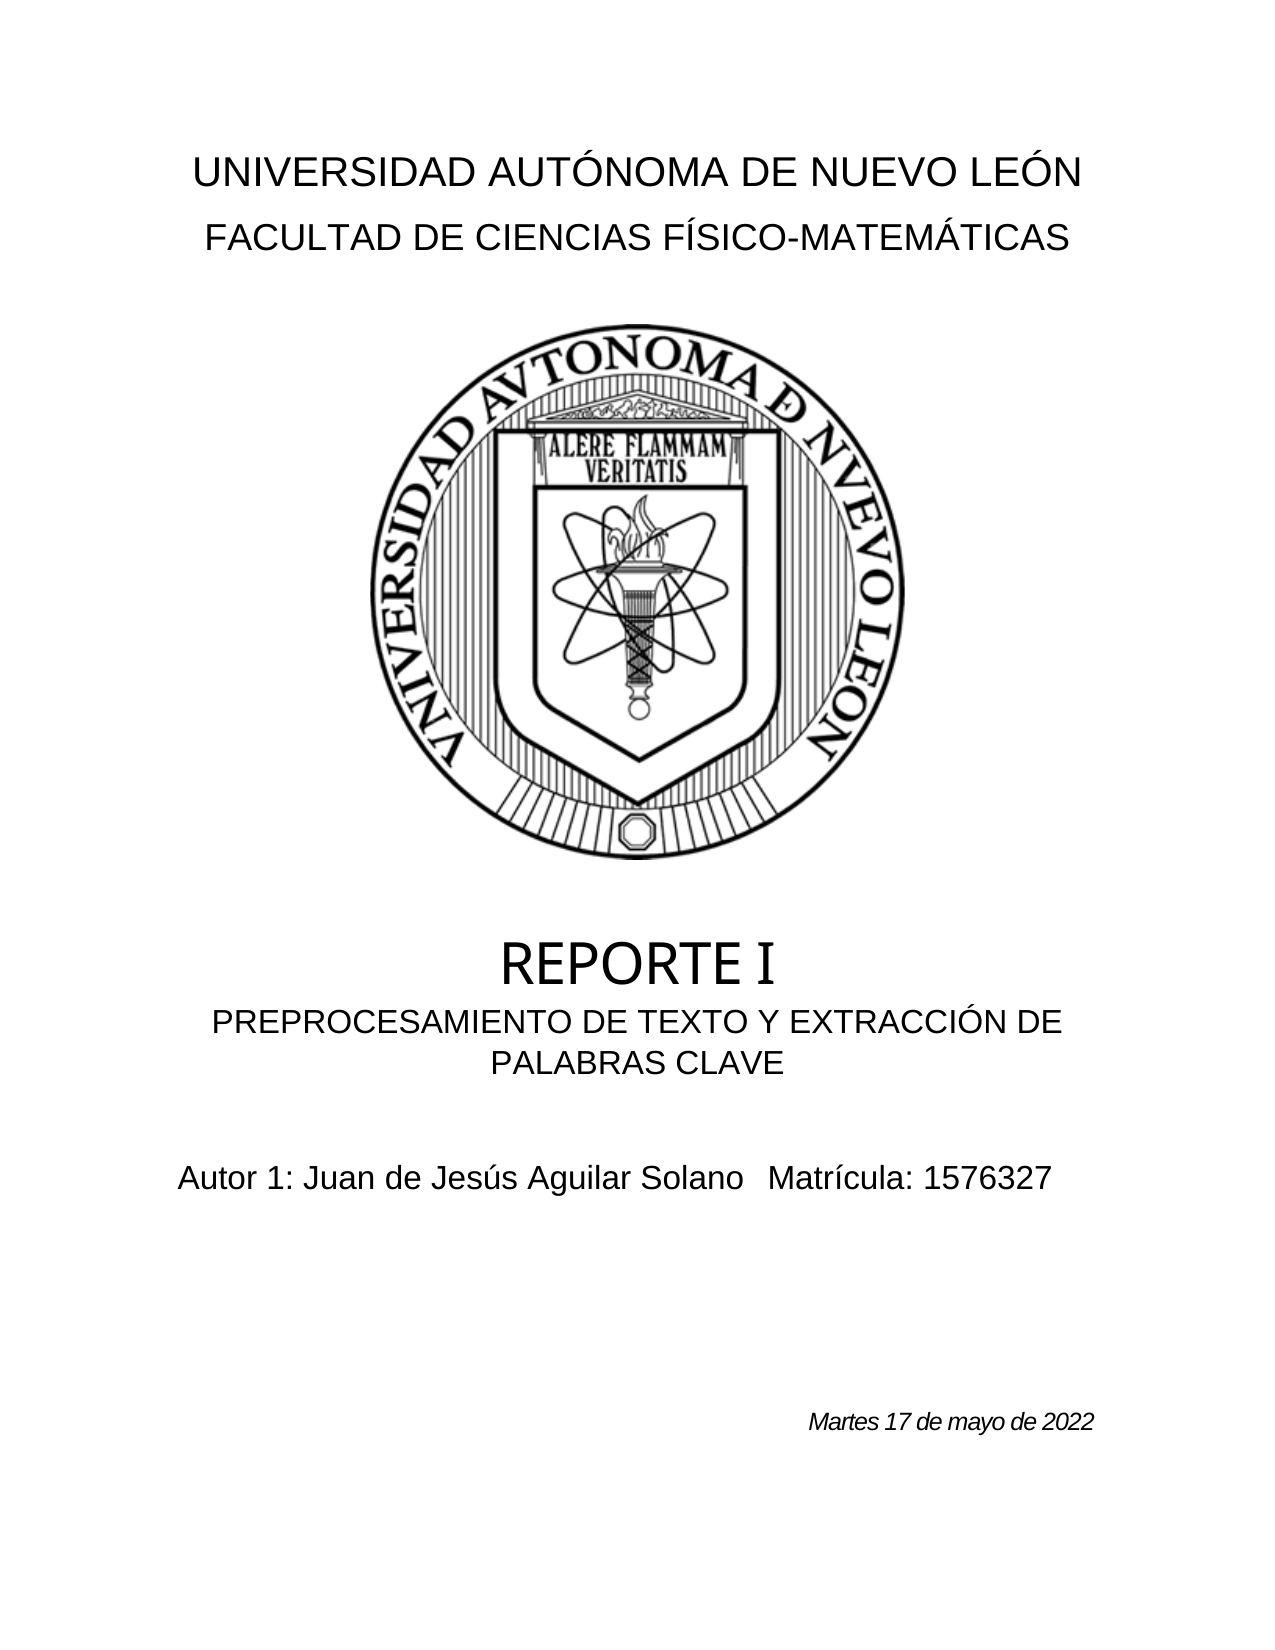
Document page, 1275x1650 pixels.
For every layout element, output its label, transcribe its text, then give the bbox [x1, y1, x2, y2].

text UNIVERSIDAD AUTÓNOMA DE NUEVO LEÓN [177, 148, 1098, 196]
text PREPROCESAMIENTO DE TEXTO Y EXTRACCIÓN DE PALABRAS CLAVE [177, 1002, 1098, 1081]
text Autor 1: Juan de Jesús Aguilar Solano Matrícula: 1576327 [177, 1158, 1098, 1197]
picture [370, 324, 905, 860]
title REPORTE I [177, 922, 1098, 1002]
text FACULTAD DE CIENCIAS FÍSICO-MATEMÁTICAS [177, 216, 1098, 259]
title Martes 17 de mayo de 2022 [177, 1407, 1098, 1435]
